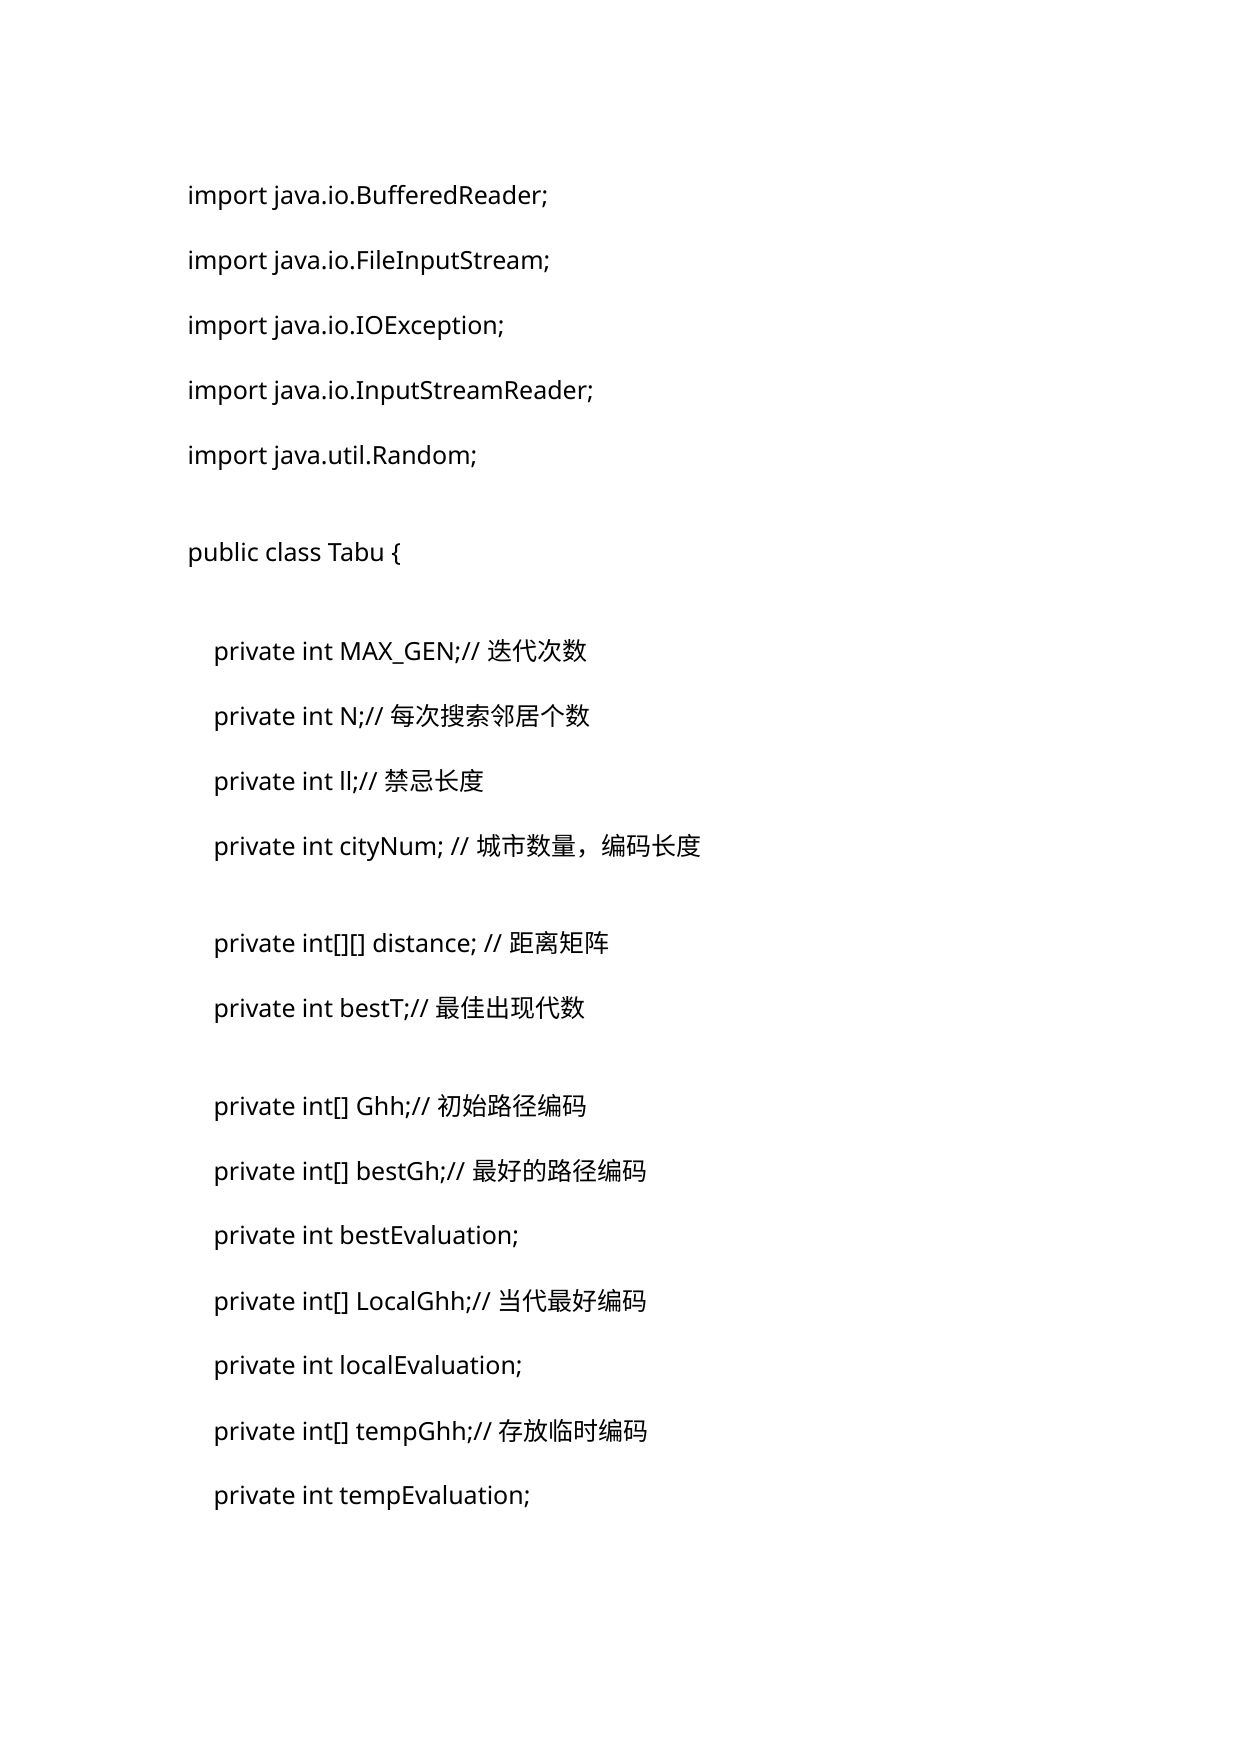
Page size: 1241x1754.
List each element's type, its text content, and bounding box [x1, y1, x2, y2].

text private int[][] distance; // 距离矩阵 [187, 909, 1053, 974]
text import java.io.BufferedReader; [187, 162, 1053, 227]
text private int localEvaluation; [187, 1332, 1053, 1397]
text private int[] LocalGhh;// 当代最好编码 [187, 1267, 1053, 1332]
text import java.io.FileInputStream; [187, 227, 1053, 292]
text private int[] tempGhh;// 存放临时编码 [187, 1397, 1053, 1462]
text private int[] Ghh;// 初始路径编码 [187, 1072, 1053, 1137]
text import java.io.IOException; [187, 292, 1053, 357]
text private int bestEvaluation; [187, 1202, 1053, 1267]
text public class Tabu { [187, 519, 1053, 584]
text private int MAX_GEN;// 迭代次数 [187, 617, 1053, 682]
text private int tempEvaluation; [187, 1462, 1053, 1527]
text import java.util.Random; [187, 422, 1053, 487]
text private int[] bestGh;// 最好的路径编码 [187, 1137, 1053, 1202]
text private int cityNum; // 城市数量，编码长度 [187, 812, 1053, 877]
text private int ll;// 禁忌长度 [187, 747, 1053, 812]
text import java.io.InputStreamReader; [187, 357, 1053, 422]
text private int N;// 每次搜索邻居个数 [187, 682, 1053, 747]
text private int bestT;// 最佳出现代数 [187, 974, 1053, 1039]
